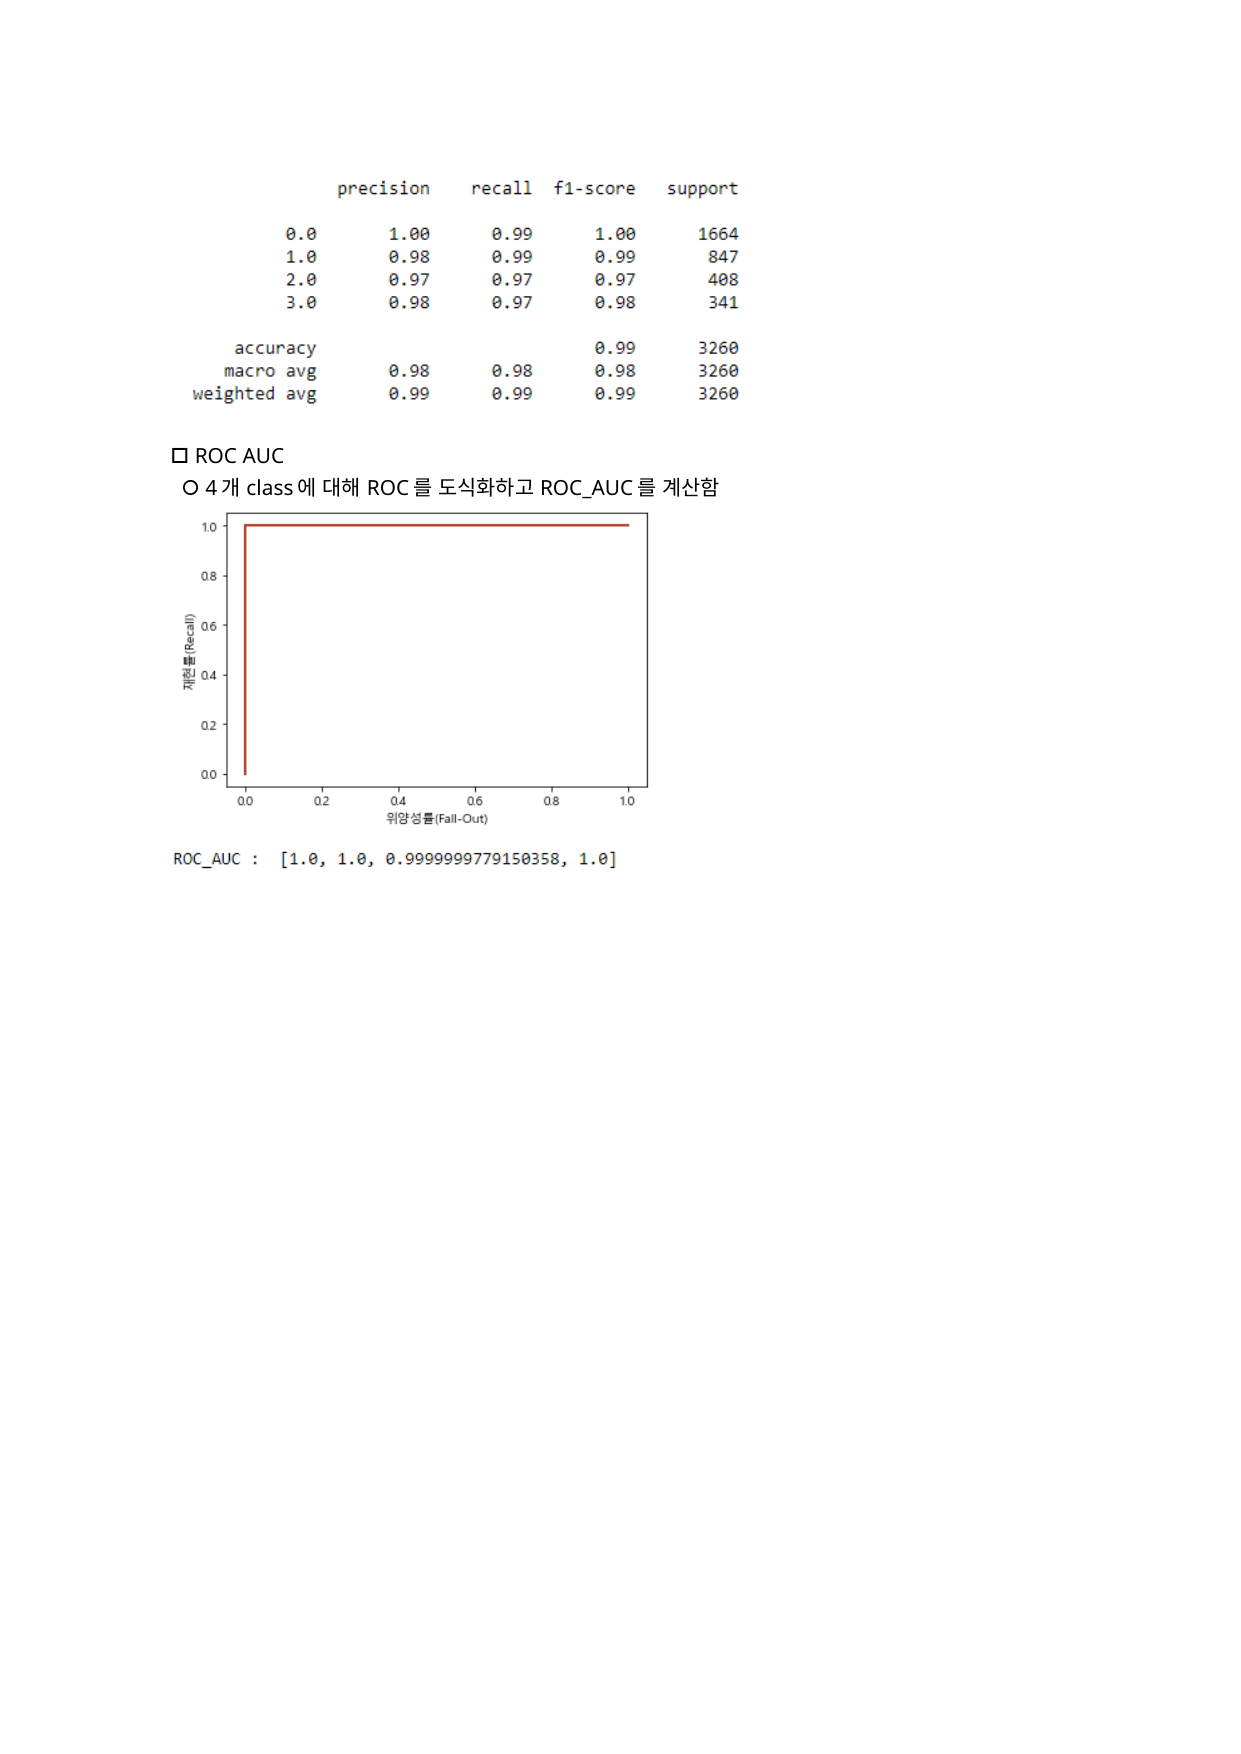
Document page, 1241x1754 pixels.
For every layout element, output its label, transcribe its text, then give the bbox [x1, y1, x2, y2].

text 4개 class에 대해 ROC를 도식화하고 ROC_AUC를 계산함 [150, 472, 1090, 502]
picture [170, 504, 662, 877]
text ROC AUC [150, 441, 1090, 469]
picture [191, 177, 753, 409]
